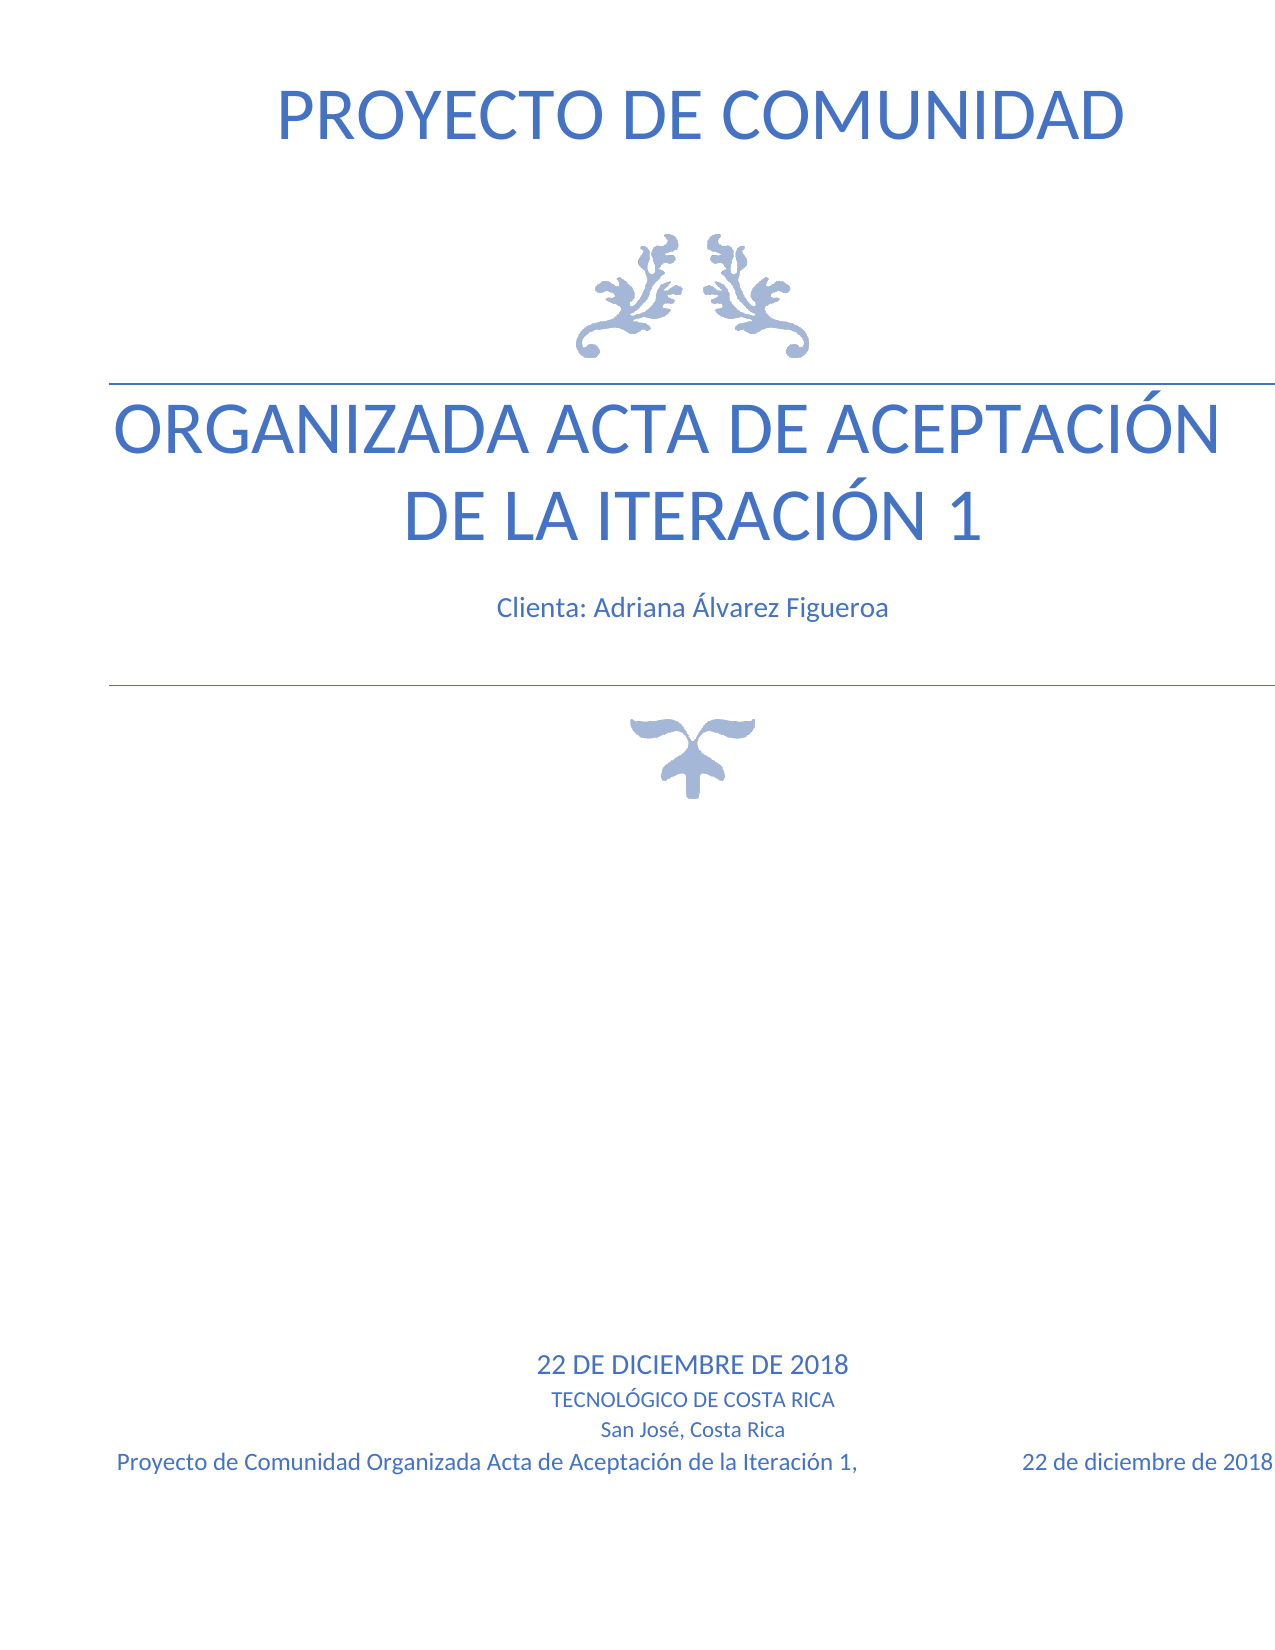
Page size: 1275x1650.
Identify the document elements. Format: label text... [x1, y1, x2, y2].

picture [576, 234, 809, 358]
text Clienta: Adriana Álvarez Figueroa [112, 589, 1273, 625]
subtitle PROYECTO DE COMUNIDAD ORGANIZADA ACTA DE ACEPTACIÓN DE LA ITERACIÓN 1 [113, 385, 1273, 559]
text 22 DE DICIEMBRE DE 2018 [112, 1346, 1273, 1382]
subtitle PROYECTO DE COMUNIDAD ORGANIZADA ACTA DE ACEPTACIÓN DE LA ITERACIÓN 1 [113, 70, 1273, 383]
text TECNOLÓGICO DE COSTA RICA [112, 1385, 1273, 1413]
text Proyecto de Comunidad Organizada Acta de Aceptación de la Iteración 1, 22 de diciembre de 2018 [111, 1446, 1273, 1476]
picture [630, 719, 755, 799]
text San José, Costa Rica [112, 1415, 1273, 1443]
